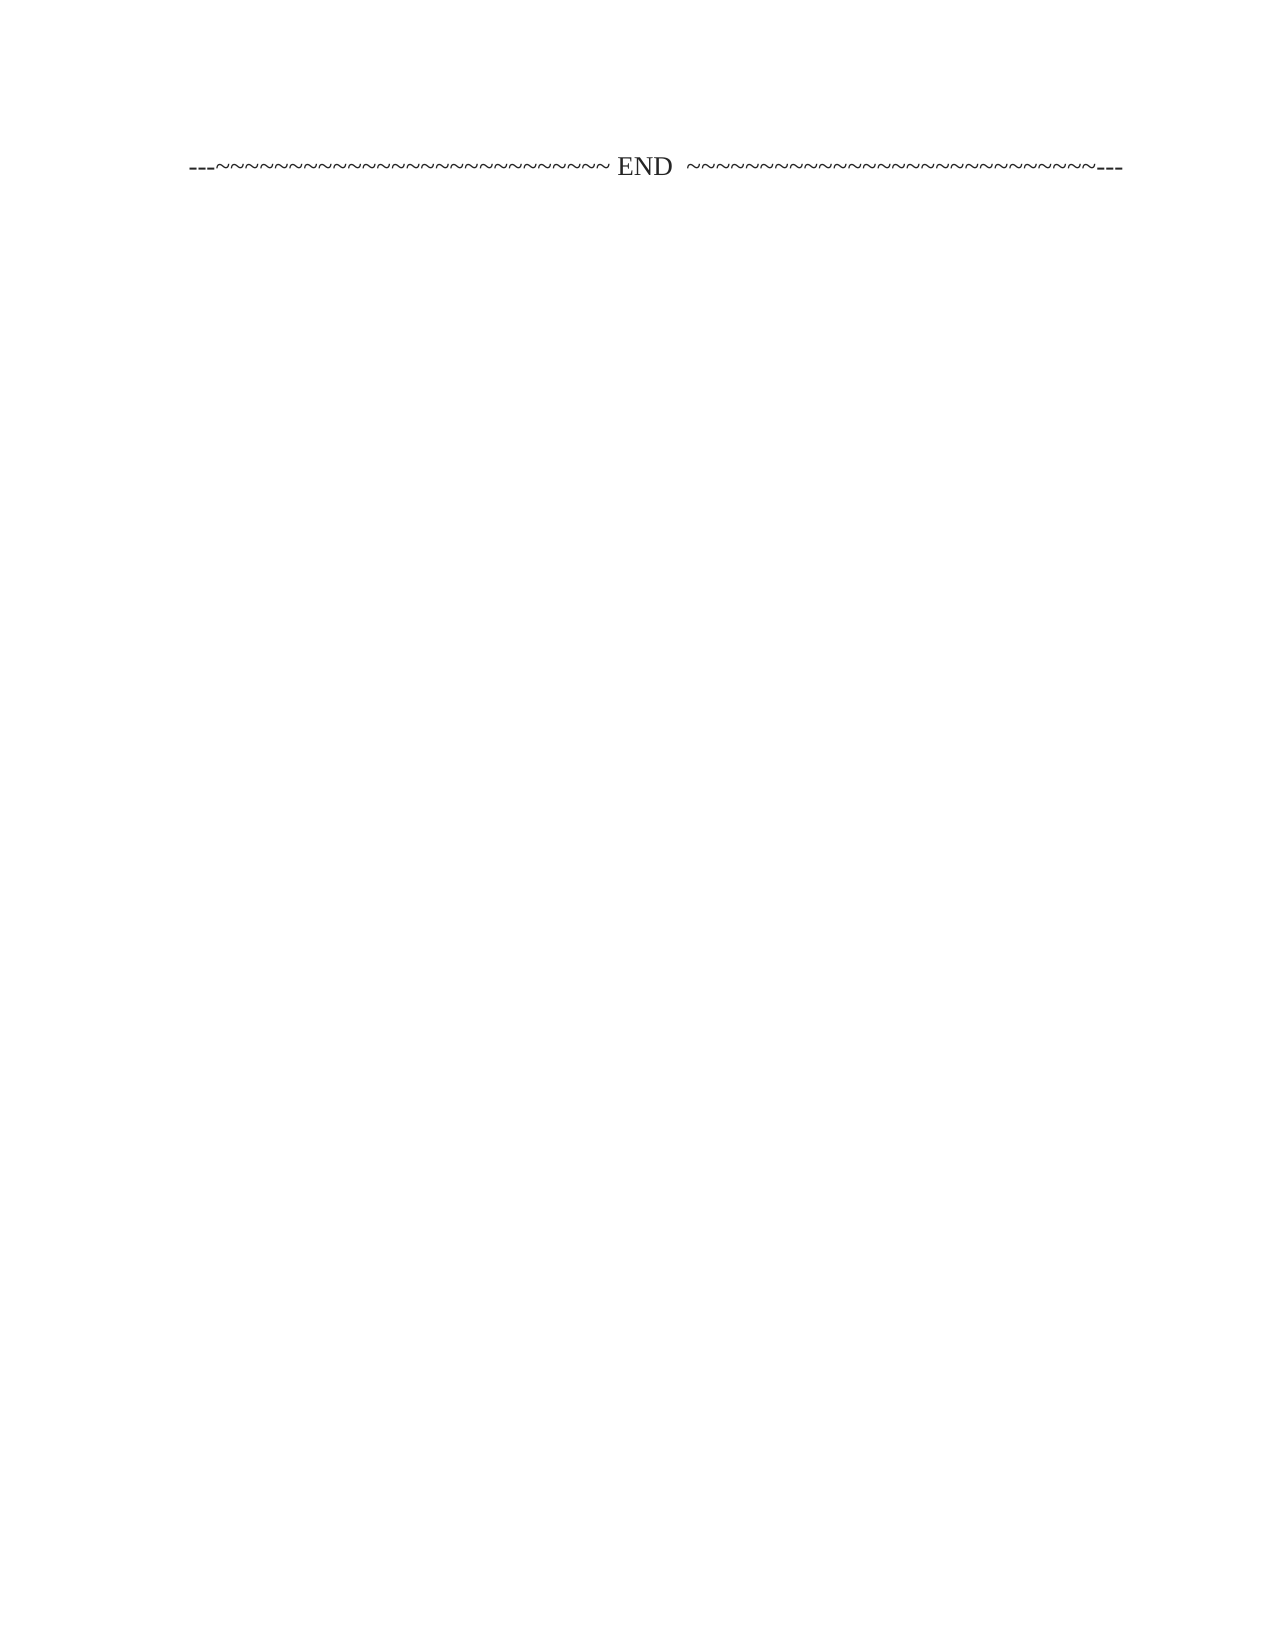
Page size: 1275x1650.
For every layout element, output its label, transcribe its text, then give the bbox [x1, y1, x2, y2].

text ---~~~~~~~~~~~~~~~~~~~~~~~~~~~ END ~~~~~~~~~~~~~~~~~~~~~~~~~~~~--- [187, 150, 1125, 181]
